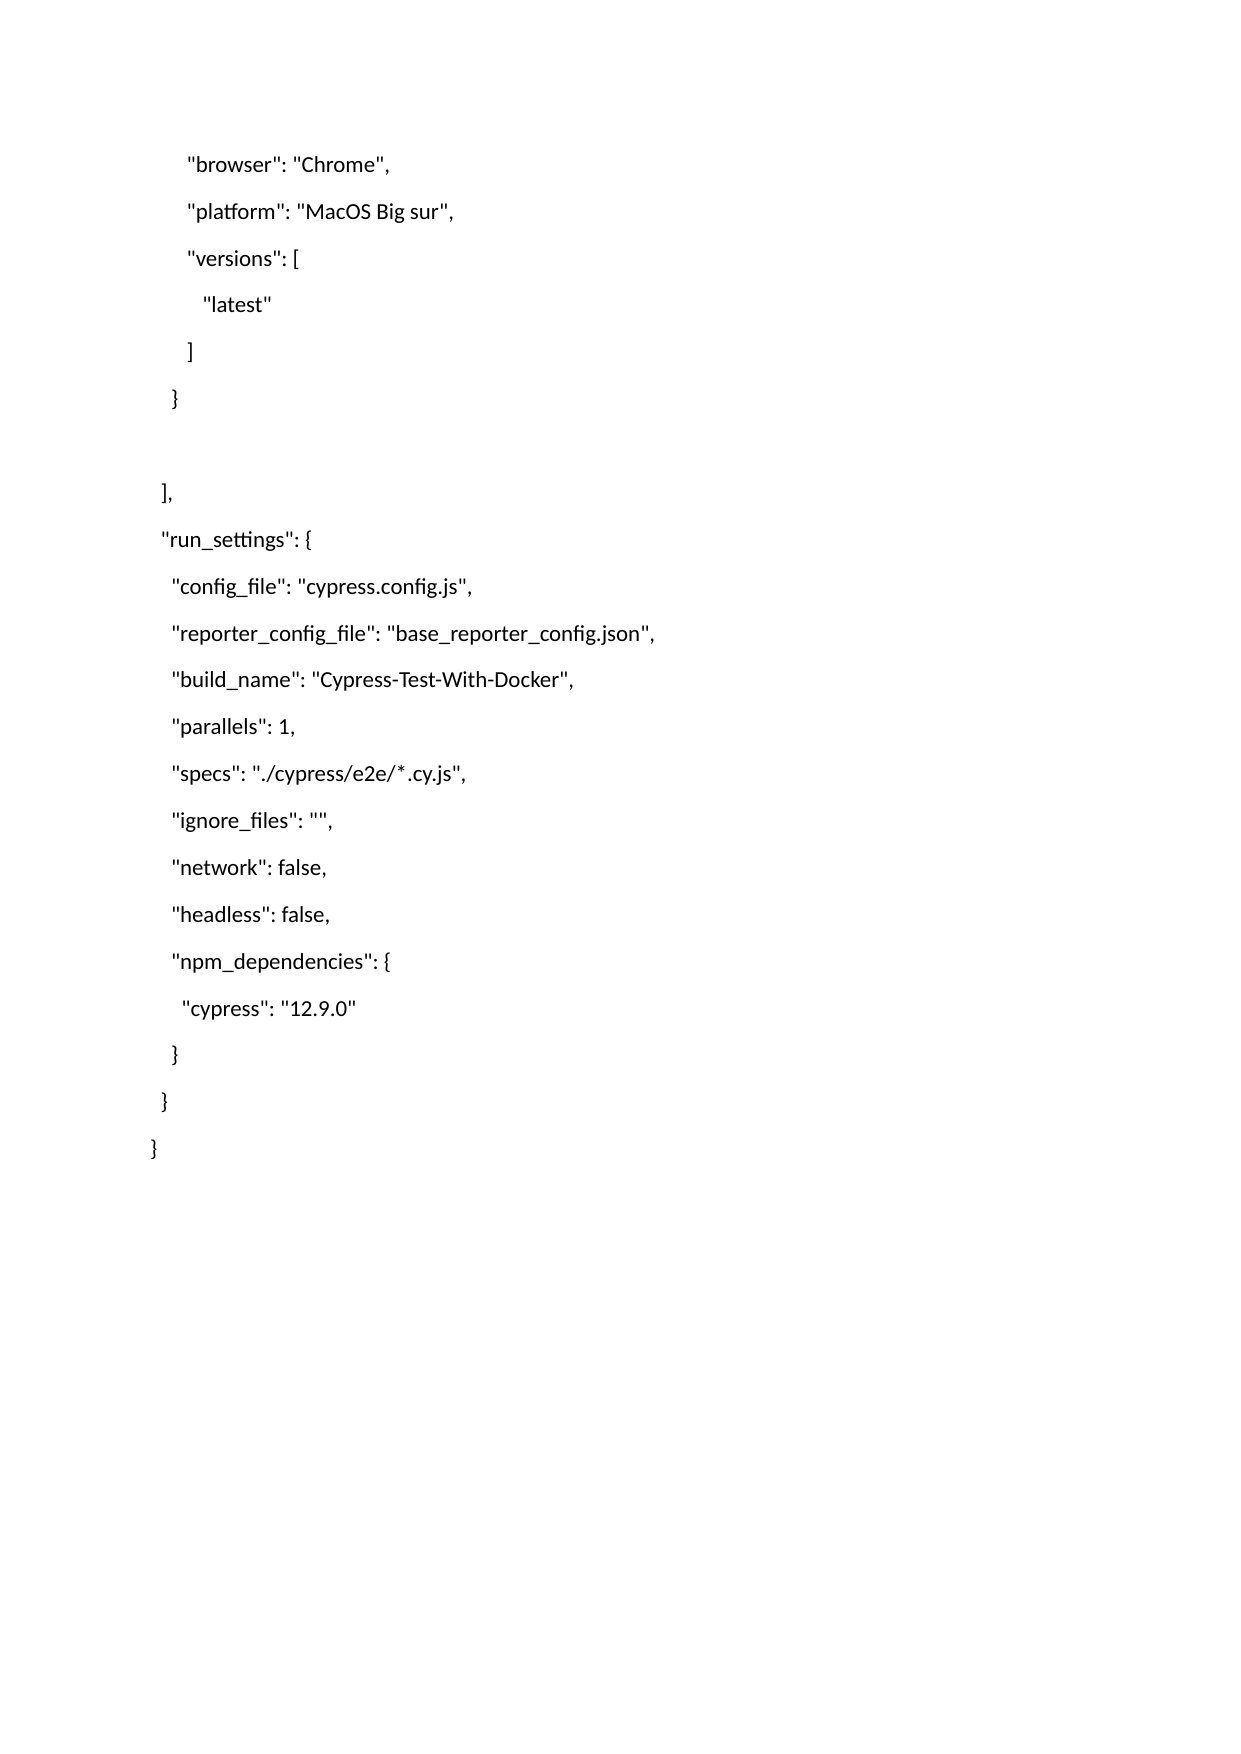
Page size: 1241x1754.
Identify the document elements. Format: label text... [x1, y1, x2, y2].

text "network": false, [150, 853, 1090, 881]
text "reporter_config_file": "base_reporter_config.json", [150, 619, 1090, 647]
text "headless": false, [150, 900, 1090, 928]
text "npm_dependencies": { [150, 947, 1090, 975]
text "latest" [150, 291, 1090, 319]
text } [150, 1041, 1090, 1069]
text "parallels": 1, [150, 712, 1090, 741]
text } [150, 384, 1090, 412]
text "ignore_files": "", [150, 806, 1090, 834]
text } [150, 1087, 1090, 1116]
text "versions": [ [150, 244, 1090, 272]
text "platform": "MacOS Big sur", [150, 197, 1090, 225]
text "browser": "Chrome", [150, 150, 1090, 178]
text "build_name": "Cypress-Test-With-Docker", [150, 666, 1090, 694]
text "specs": "./cypress/e2e/*.cy.js", [150, 759, 1090, 787]
text ] [150, 337, 1090, 366]
text "cypress": "12.9.0" [150, 994, 1090, 1022]
text ], [150, 478, 1090, 506]
text "run_settings": { [150, 525, 1090, 553]
text "config_file": "cypress.config.js", [150, 572, 1090, 600]
text } [150, 1134, 1090, 1162]
